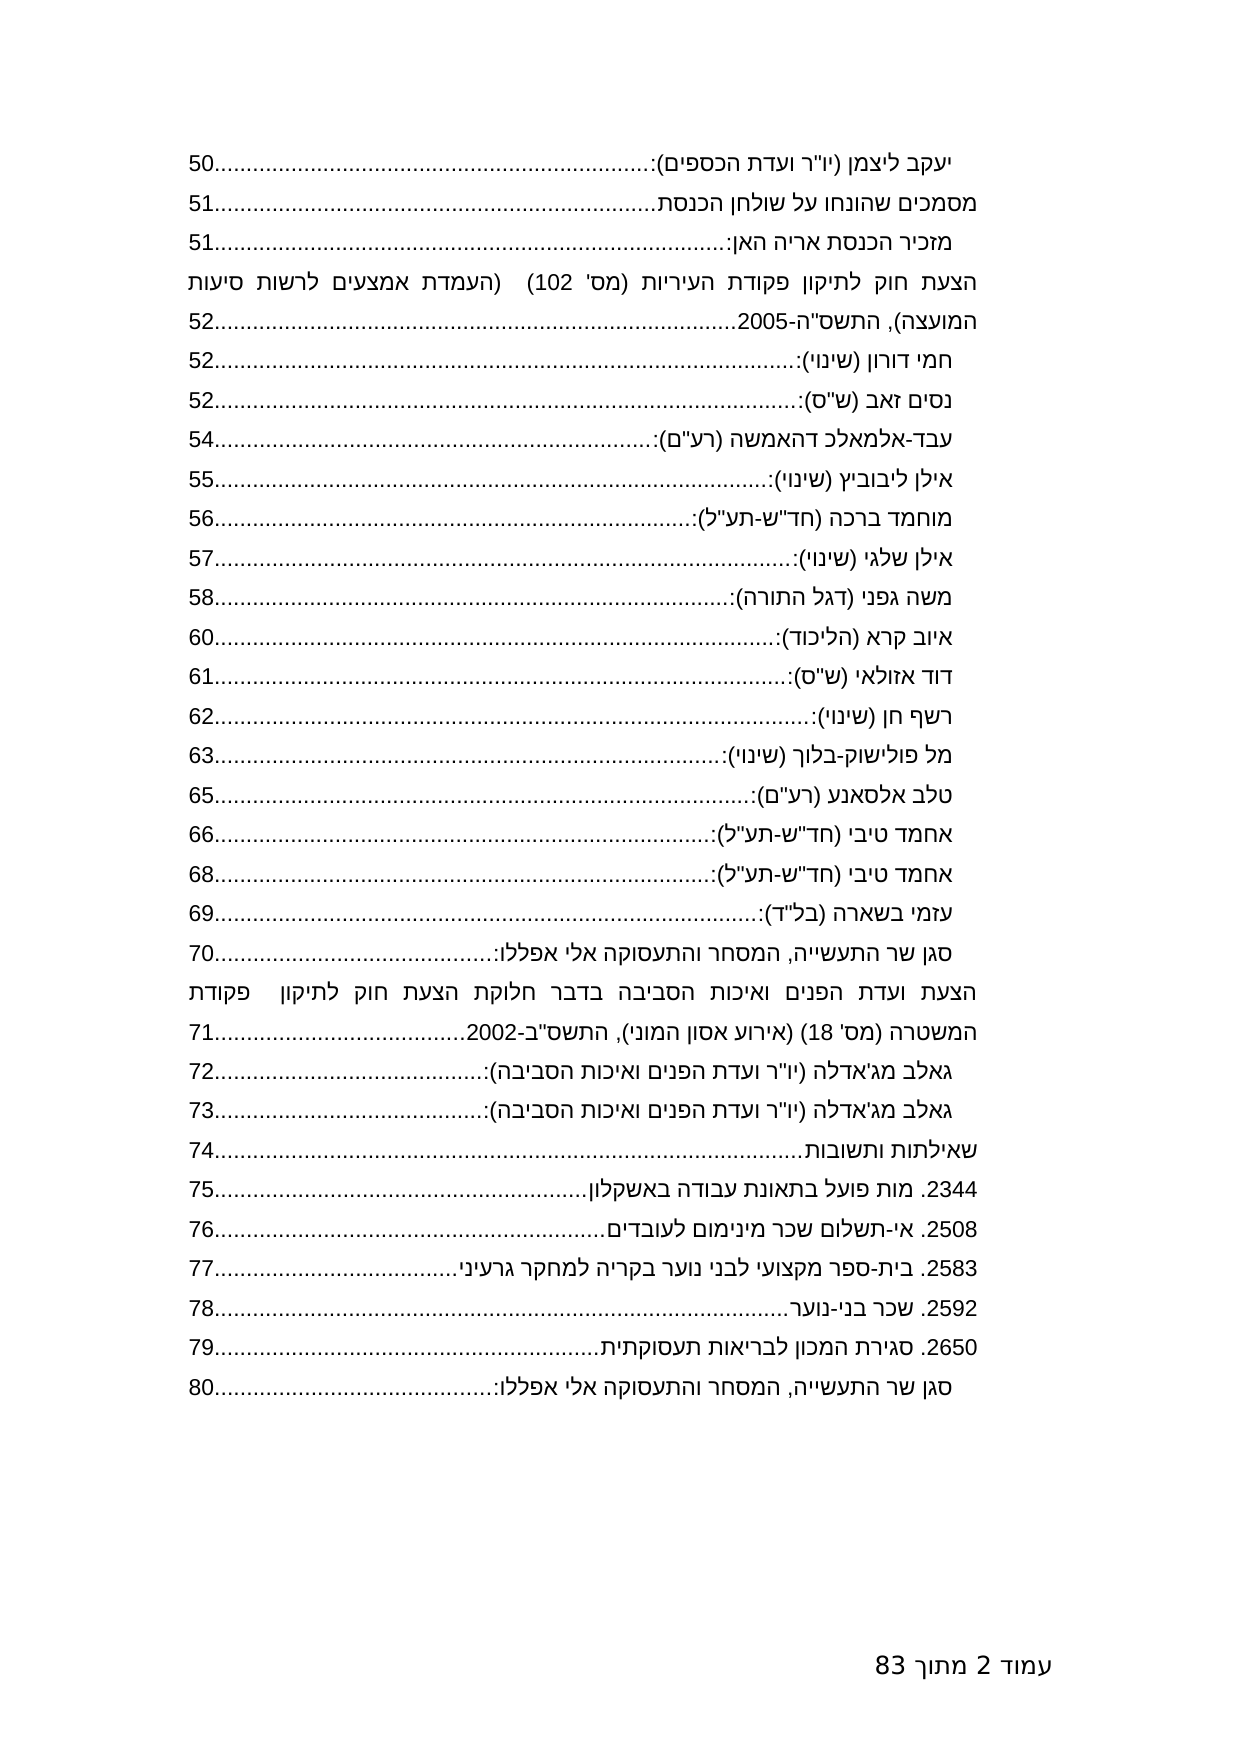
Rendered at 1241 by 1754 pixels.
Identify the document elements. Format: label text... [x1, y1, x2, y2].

text שאילתות ותשובות 74 [187, 1137, 978, 1163]
text מל פולישוק-בלוך (שינוי): 63 [187, 742, 953, 768]
text דוד אזולאי (ש"ס): 61 [187, 663, 953, 689]
text רשף חן (שינוי): 62 [187, 703, 953, 729]
text גאלב מג'אדלה (יו"ר ועדת הפנים ואיכות הסביבה): 73 [187, 1097, 953, 1124]
text טלב אלסאנע (רע"ם): 65 [187, 782, 953, 808]
text אחמד טיבי (חד"ש-תע"ל): 68 [187, 861, 953, 887]
text 2583. בית-ספר מקצועי לבני נוער בקריה למחקר גרעיני 77 [187, 1255, 978, 1282]
text סגן שר התעשייה, המסחר והתעסוקה אלי אפללו: 80 [187, 1374, 953, 1400]
text 2592. שכר בני-נוער 78 [187, 1295, 978, 1321]
text 2508. אי-תשלום שכר מינימום לעובדים 76 [187, 1216, 978, 1242]
text אחמד טיבי (חד"ש-תע"ל): 66 [187, 821, 953, 847]
text משה גפני (דגל התורה): 58 [187, 584, 953, 611]
text מוחמד ברכה (חד"ש-תע"ל): 56 [187, 505, 953, 532]
text גאלב מג'אדלה (יו"ר ועדת הפנים ואיכות הסביבה): 72 [187, 1058, 953, 1084]
text 2650. סגירת המכון לבריאות תעסוקתית 79 [187, 1334, 978, 1361]
text אילן ליבוביץ (שינוי): 55 [187, 466, 953, 492]
text יעקב ליצמן (יו"ר ועדת הכספים): 50 [187, 150, 953, 176]
text איוב קרא (הליכוד): 60 [187, 624, 953, 650]
text עבד-אלמאלכ דהאמשה (רע"ם): 54 [187, 426, 953, 453]
text אילן שלגי (שינוי): 57 [187, 545, 953, 571]
text הצעת ועדת הפנים ואיכות הסביבה בדבר חלוקת הצעת חוק לתיקון פקודת המשטרה (מס' 18) (אירוע אסון המוני), התשס"ב-2002 71 [187, 979, 978, 1045]
text מזכיר הכנסת אריה האן: 51 [187, 229, 953, 255]
text עזמי בשארה (בל"ד): 69 [187, 900, 953, 926]
text נסים זאב (ש"ס): 52 [187, 387, 953, 413]
text חמי דורון (שינוי): 52 [187, 347, 953, 374]
text סגן שר התעשייה, המסחר והתעסוקה אלי אפללו: 70 [187, 939, 953, 966]
text 2344. מות פועל בתאונת עבודה באשקלון 75 [187, 1176, 978, 1203]
text מסמכים שהונחו על שולחן הכנסת 51 [187, 189, 978, 216]
text הצעת חוק לתיקון פקודת העיריות (מס' 102) (העמדת אמצעים לרשות סיעות המועצה), התשס"ה-2005 52 [187, 268, 978, 334]
